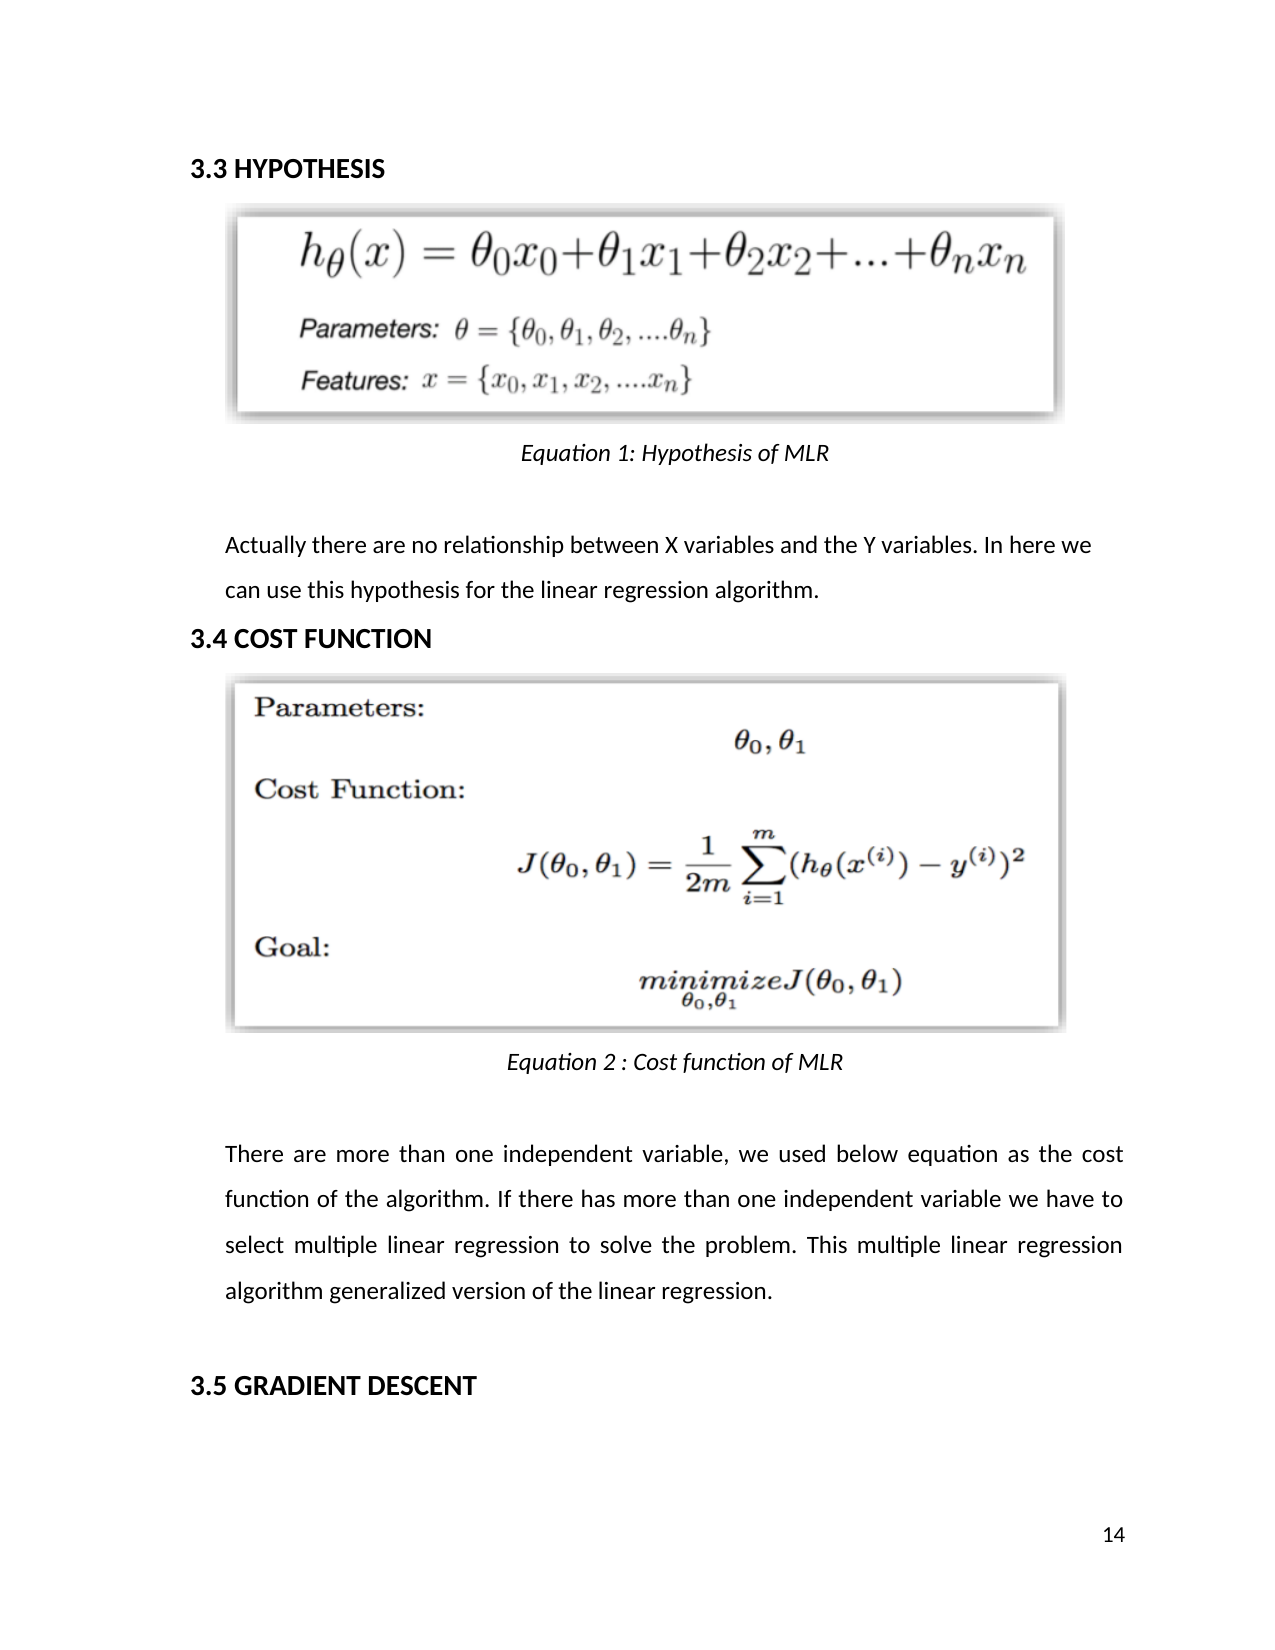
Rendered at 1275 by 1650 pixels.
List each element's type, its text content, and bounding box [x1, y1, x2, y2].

list Actually there are no relationship between X variables and the Y variables. In here we can use this hypothesis for the linear regression algorithm. [225, 529, 1125, 605]
list Equation 1: Hypothesis of MLR [225, 437, 1125, 468]
list There are more than one independent variable, we used below equation as the cost function of the algorithm. If there has more than one independent variable we have to select multiple linear regression to solve the problem. This multiple linear regression algorithm generalized version of the linear regression. [225, 1138, 1125, 1306]
list HYPOTHESIS [190, 150, 1125, 186]
list COST FUNCTION [190, 620, 1125, 656]
picture [225, 203, 1065, 424]
list GRADIENT DESCENT [190, 1367, 1125, 1402]
picture [225, 673, 1067, 1033]
list Equation 2 : Cost function of MLR [225, 1046, 1125, 1077]
